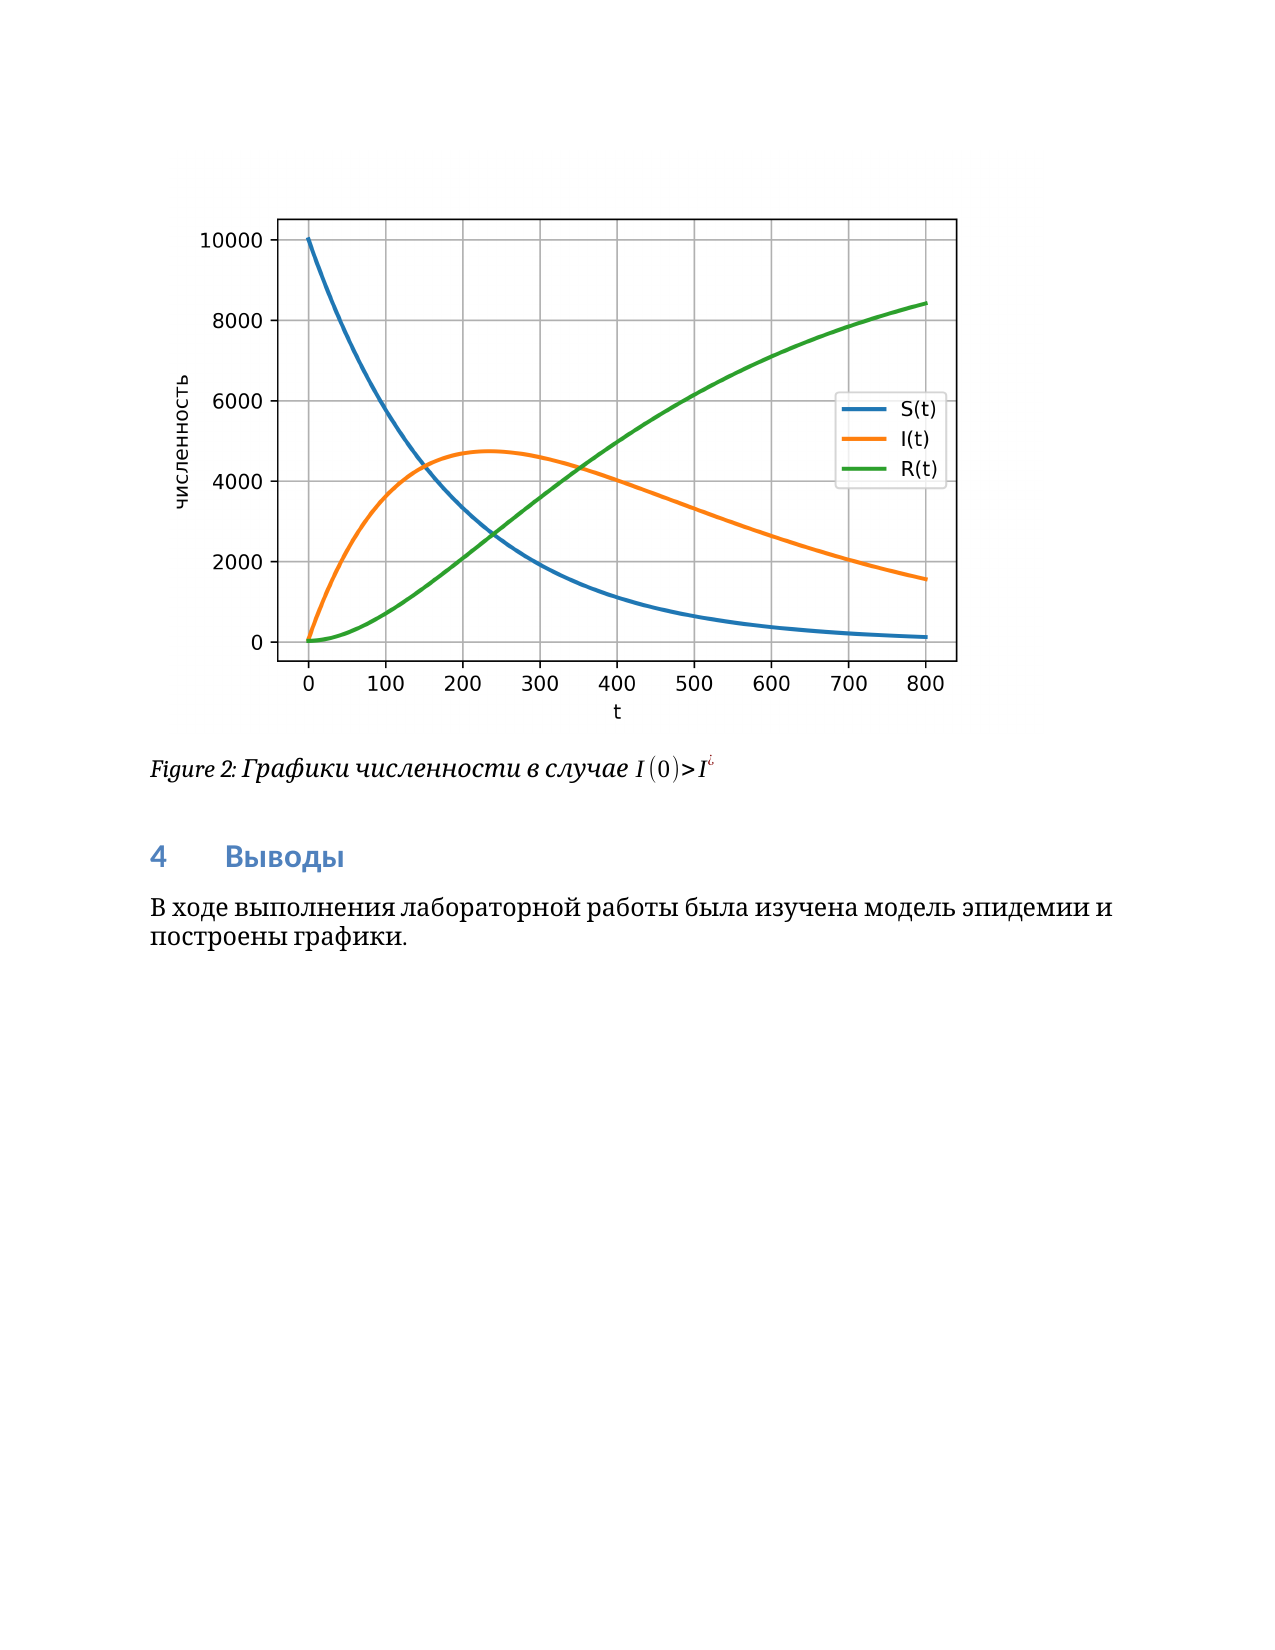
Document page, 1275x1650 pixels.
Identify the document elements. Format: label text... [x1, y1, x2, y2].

subtitle 4 Выводы [150, 835, 1125, 876]
picture [168, 150, 1044, 734]
text Figure 2: Графики численности в случае [150, 754, 1125, 785]
text В ходе выполнения лабораторной работы была изучена модель эпидемии и построены графики. [150, 894, 1125, 952]
